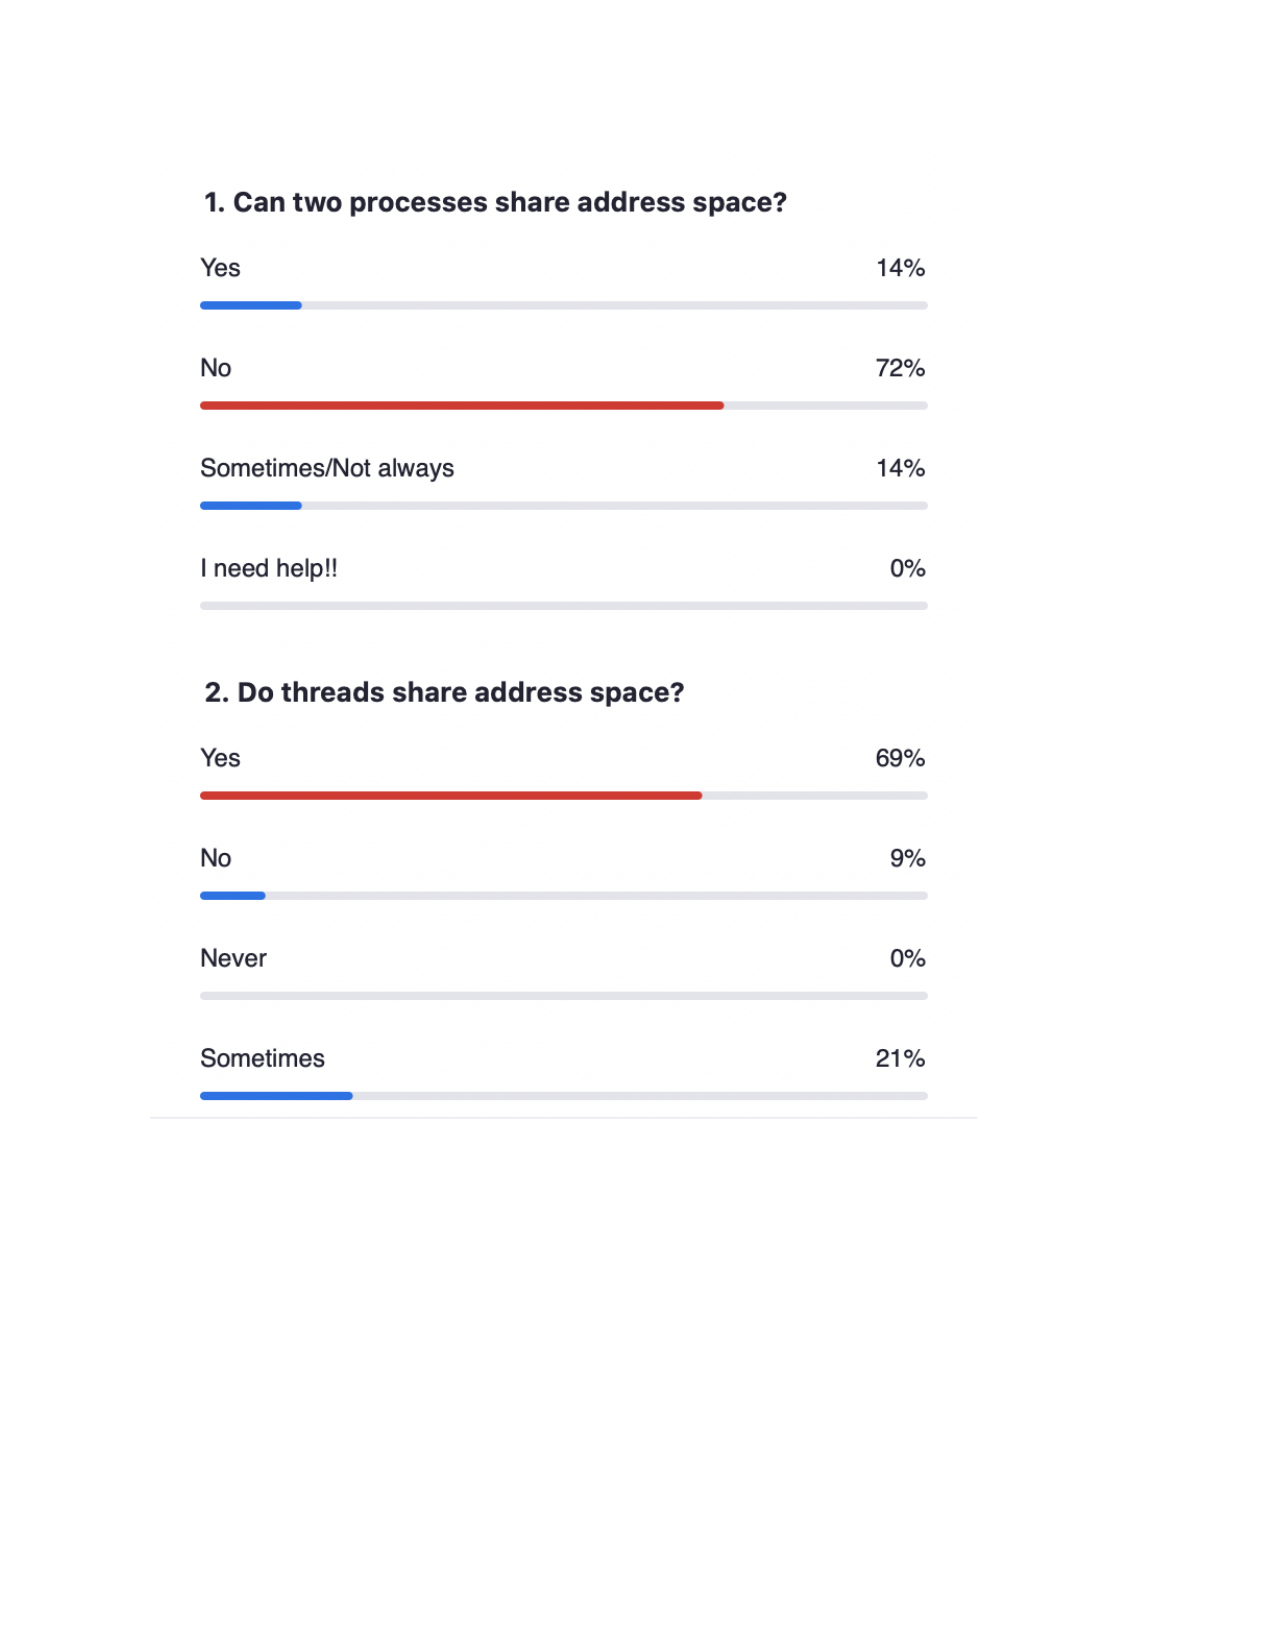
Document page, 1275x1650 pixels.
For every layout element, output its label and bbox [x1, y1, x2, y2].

picture [150, 150, 978, 1121]
